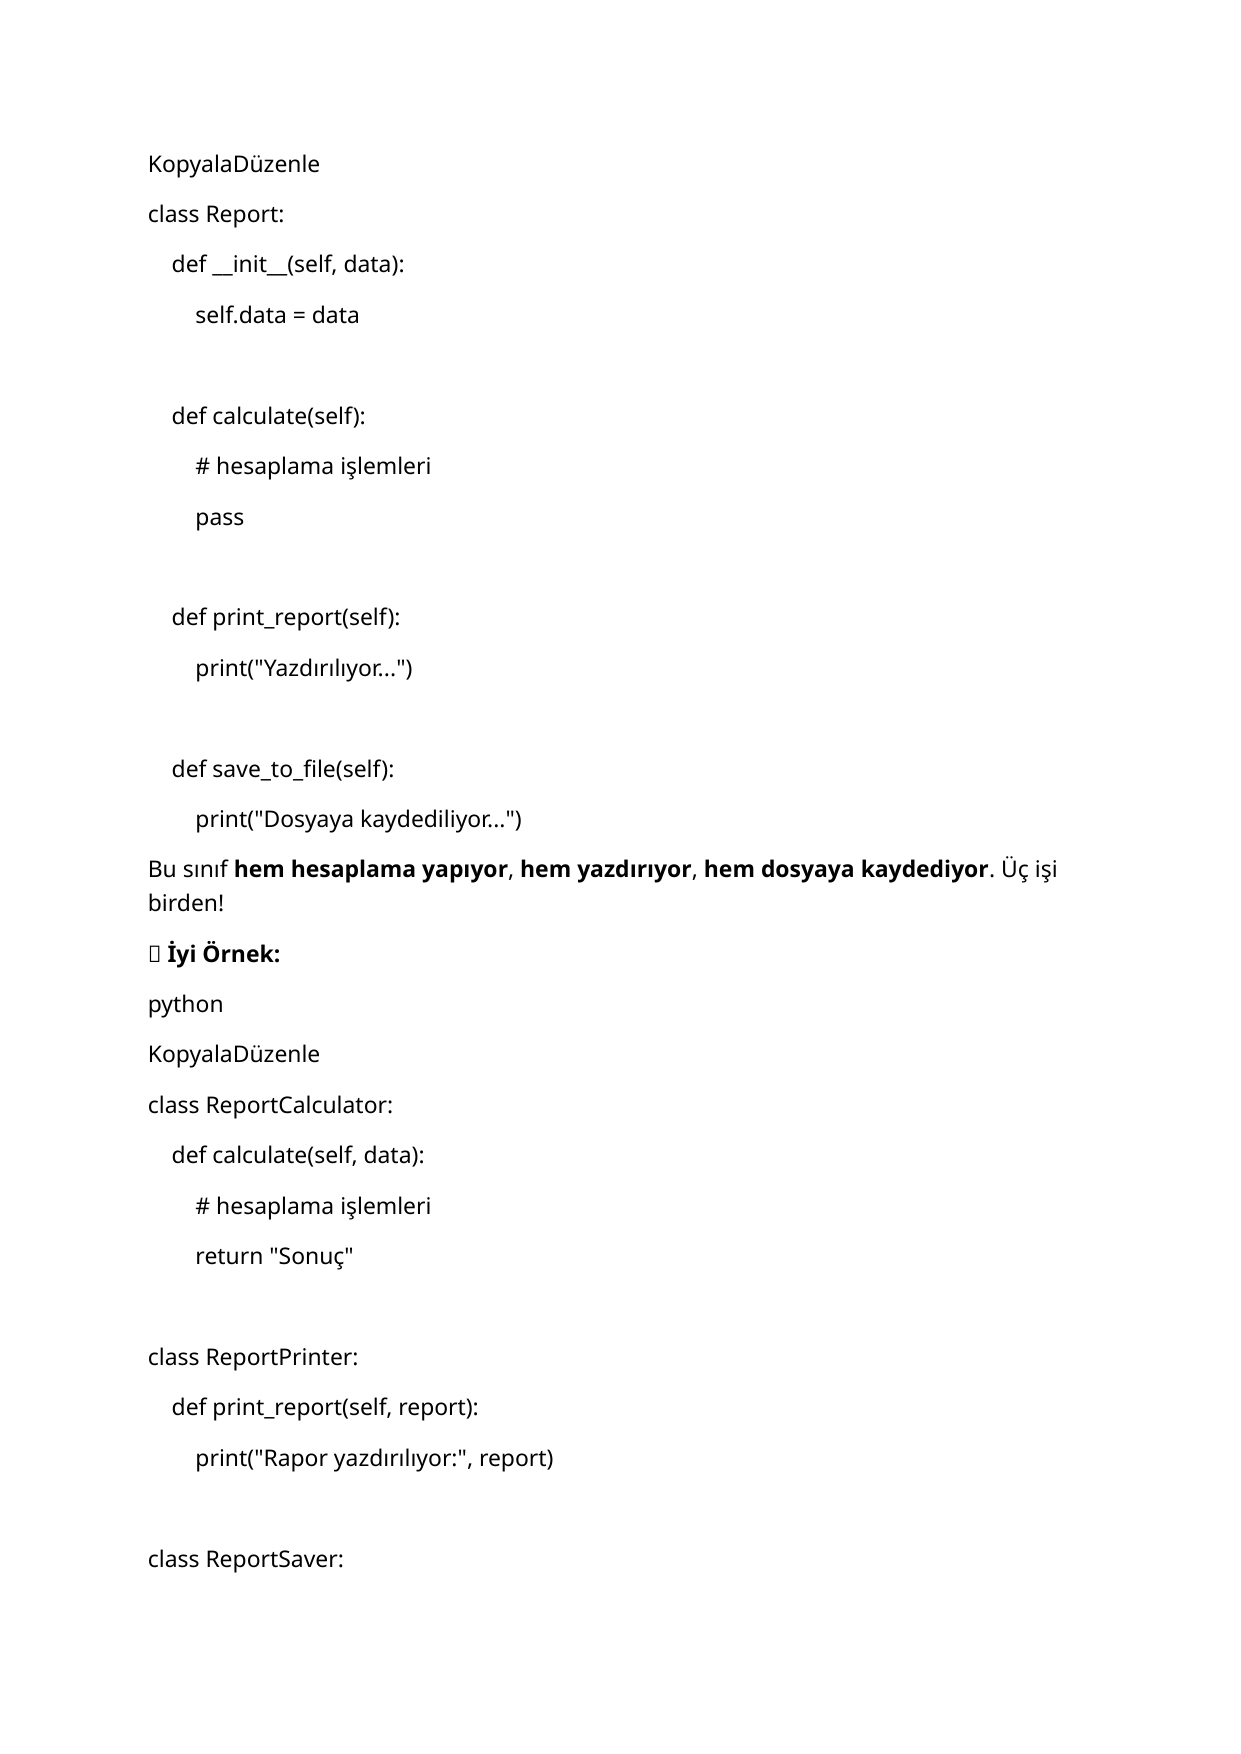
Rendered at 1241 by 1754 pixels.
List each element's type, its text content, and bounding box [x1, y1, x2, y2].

text def print_report(self): [148, 601, 1093, 633]
text self.data = data [148, 299, 1093, 330]
text ✅ İyi Örnek: [148, 938, 1093, 969]
text class ReportCalculator: [148, 1089, 1093, 1120]
text def __init__(self, data): [148, 248, 1093, 280]
text class ReportSaver: [148, 1543, 1093, 1574]
text python [148, 988, 1093, 1019]
text def save_to_file(self): [148, 753, 1093, 784]
text KopyalaDüzenle [148, 1038, 1093, 1070]
text print("Dosyaya kaydediliyor...") [148, 803, 1093, 834]
text KopyalaDüzenle [148, 148, 1093, 179]
text pass [148, 501, 1093, 532]
text def calculate(self): [148, 400, 1093, 431]
text def calculate(self, data): [148, 1139, 1093, 1171]
text # hesaplama işlemleri [148, 450, 1093, 481]
text class ReportPrinter: [148, 1341, 1093, 1372]
text # hesaplama işlemleri [148, 1190, 1093, 1221]
text Bu sınıf hem hesaplama yapıyor, hem yazdırıyor, hem dosyaya kaydediyor. Üç işi birden! [148, 853, 1093, 918]
text class Report: [148, 198, 1093, 229]
text print("Rapor yazdırılıyor:", report) [148, 1442, 1093, 1473]
text return "Sonuç" [148, 1240, 1093, 1271]
text print("Yazdırılıyor...") [148, 652, 1093, 683]
text def print_report(self, report): [148, 1391, 1093, 1423]
